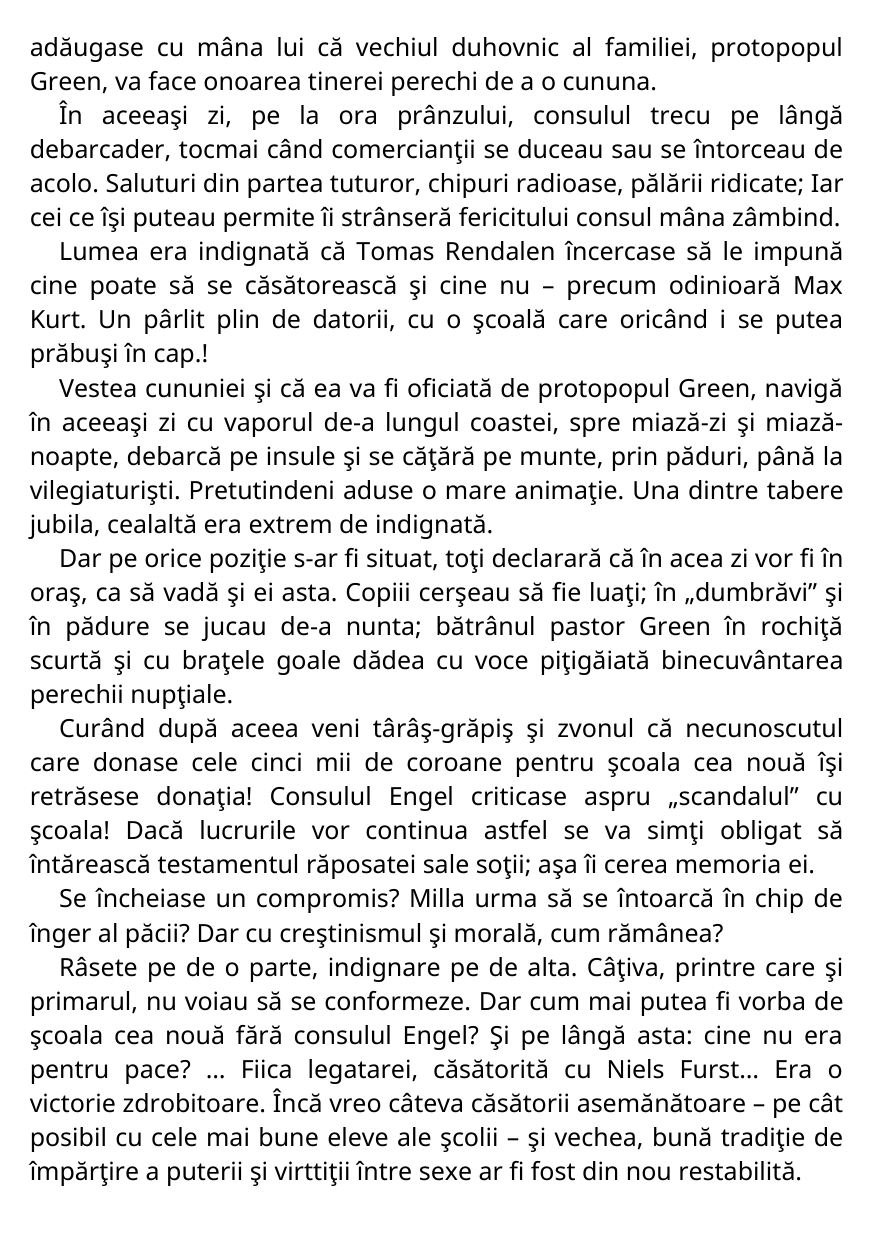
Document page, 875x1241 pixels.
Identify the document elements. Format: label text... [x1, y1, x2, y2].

text Dar pe orice poziţie s-ar fi situat, toţi declarară că în acea zi vor fi în oraş, ca să vadă şi ei asta. Copiii cerşeau să fie luaţi; în „dumbrăvi” şi în pădure se jucau de-a nunta; bătrânul pastor Green în rochiţă scurtă şi cu braţele goale dădea cu voce piţigăiată binecuvântarea perechii nupţiale. [29, 541, 844, 711]
text Curând după aceea veni târâş-grăpiş şi zvonul că necunoscutul care donase cele cinci mii de coroane pentru şcoala cea nouă îşi retrăsese donaţia! Consulul Engel criticase aspru „scandalul” cu şcoala! Dacă lucrurile vor continua astfel se va simţi obligat să întărească testamentul răposatei sale soţii; aşa îi cerea memoria ei. [29, 711, 844, 881]
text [29, 29, 844, 98]
text În aceeaşi zi, pe la ora prânzului, consulul trecu pe lângă debarcader, tocmai când comercianţii se duceau sau se întorceau de acolo. Saluturi din partea tuturor, chipuri radioase, pălării ridicate; Iar cei ce îşi puteau permite îi strânseră fericitului consul mâna zâmbind. [29, 98, 844, 234]
text Lumea era indignată că Tomas Rendalen încercase să le impună cine poate să se căsătorească şi cine nu – precum odinioară Max Kurt. Un pârlit plin de datorii, cu o şcoală care oricând i se putea prăbuşi în cap.! [29, 234, 844, 370]
text Se încheiase un compromis? Milla urma să se întoarcă în chip de înger al păcii? Dar cu creştinismul şi morală, cum rămânea? [29, 881, 844, 949]
text Râsete pe de o parte, indignare pe de alta. Câţiva, printre care şi primarul, nu voiau să se conformeze. Dar cum mai putea fi vorba de şcoala cea nouă fără consulul Engel? Şi pe lângă asta: cine nu era pentru pace? … Fiica legatarei, căsătorită cu Niels Furst… Era o victorie zdrobitoare. Încă vreo câteva căsătorii asemănătoare – pe cât posibil cu cele mai bune eleve ale şcolii – şi vechea, bună tradiţie de împărţire a puterii şi virttiţii între sexe ar fi fost din nou restabilită. [29, 949, 844, 1188]
text Vestea cununiei şi că ea va fi oficiată de protopopul Green, navigă în aceeaşi zi cu vaporul de-a lungul coastei, spre miază-zi şi miază-noapte, debarcă pe insule şi se căţără pe munte, prin păduri, până la vilegiaturişti. Pretutindeni aduse o mare animaţie. Una dintre tabere jubila, cealaltă era extrem de indignată. [29, 370, 844, 541]
